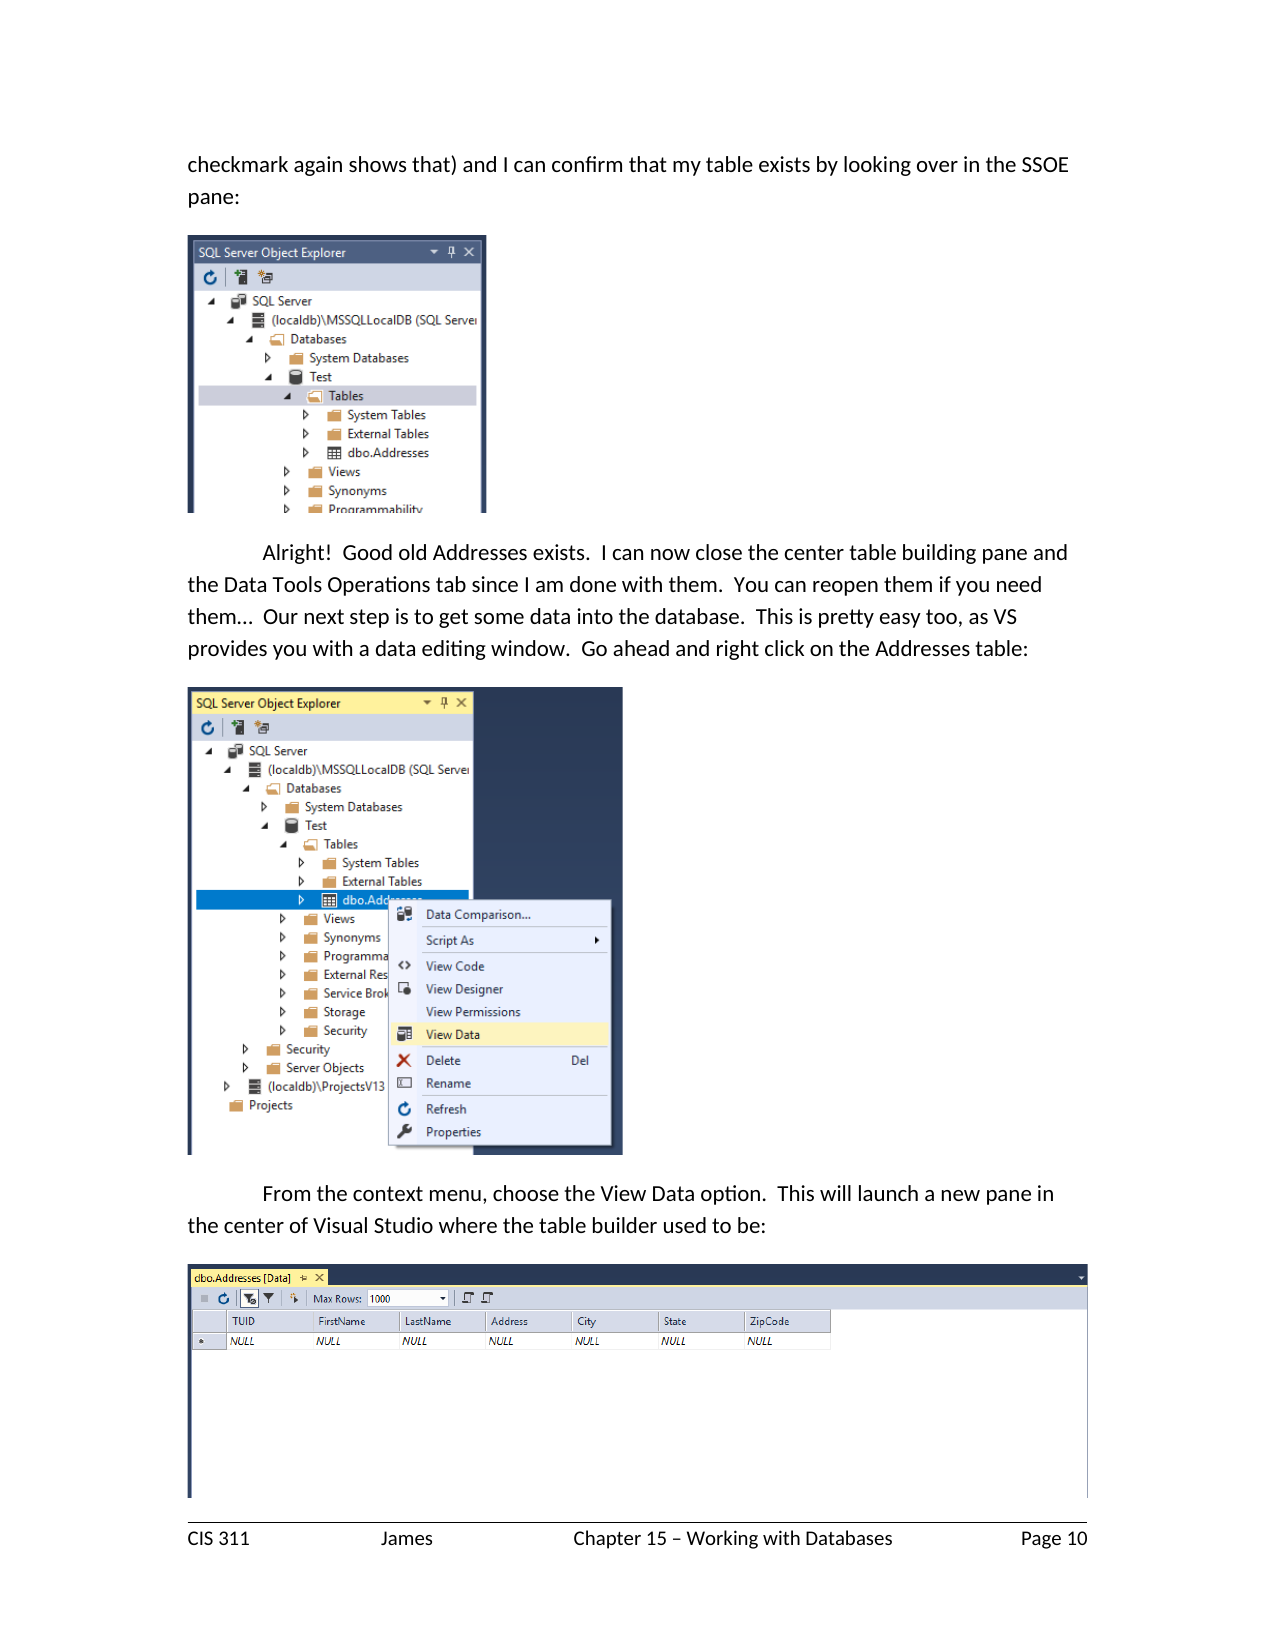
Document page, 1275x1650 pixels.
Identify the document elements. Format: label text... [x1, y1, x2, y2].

text Alright! Good old Addresses exists. I can now close the center table building pane and the Data Tools Operations tab since I am done with them. You can reopen them if you need them… Our next step is to get some data into the database. This is pretty easy too, as VS provides you with a data editing window. Go ahead and right click on the Addresses table: [187, 538, 1087, 663]
picture [187, 687, 623, 1155]
picture [187, 235, 487, 513]
picture [187, 1264, 1088, 1498]
text From the context menu, choose the View Data option. This will launch a new pane in the center of Visual Studio where the table builder used to be: [187, 1179, 1087, 1239]
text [187, 150, 1087, 210]
